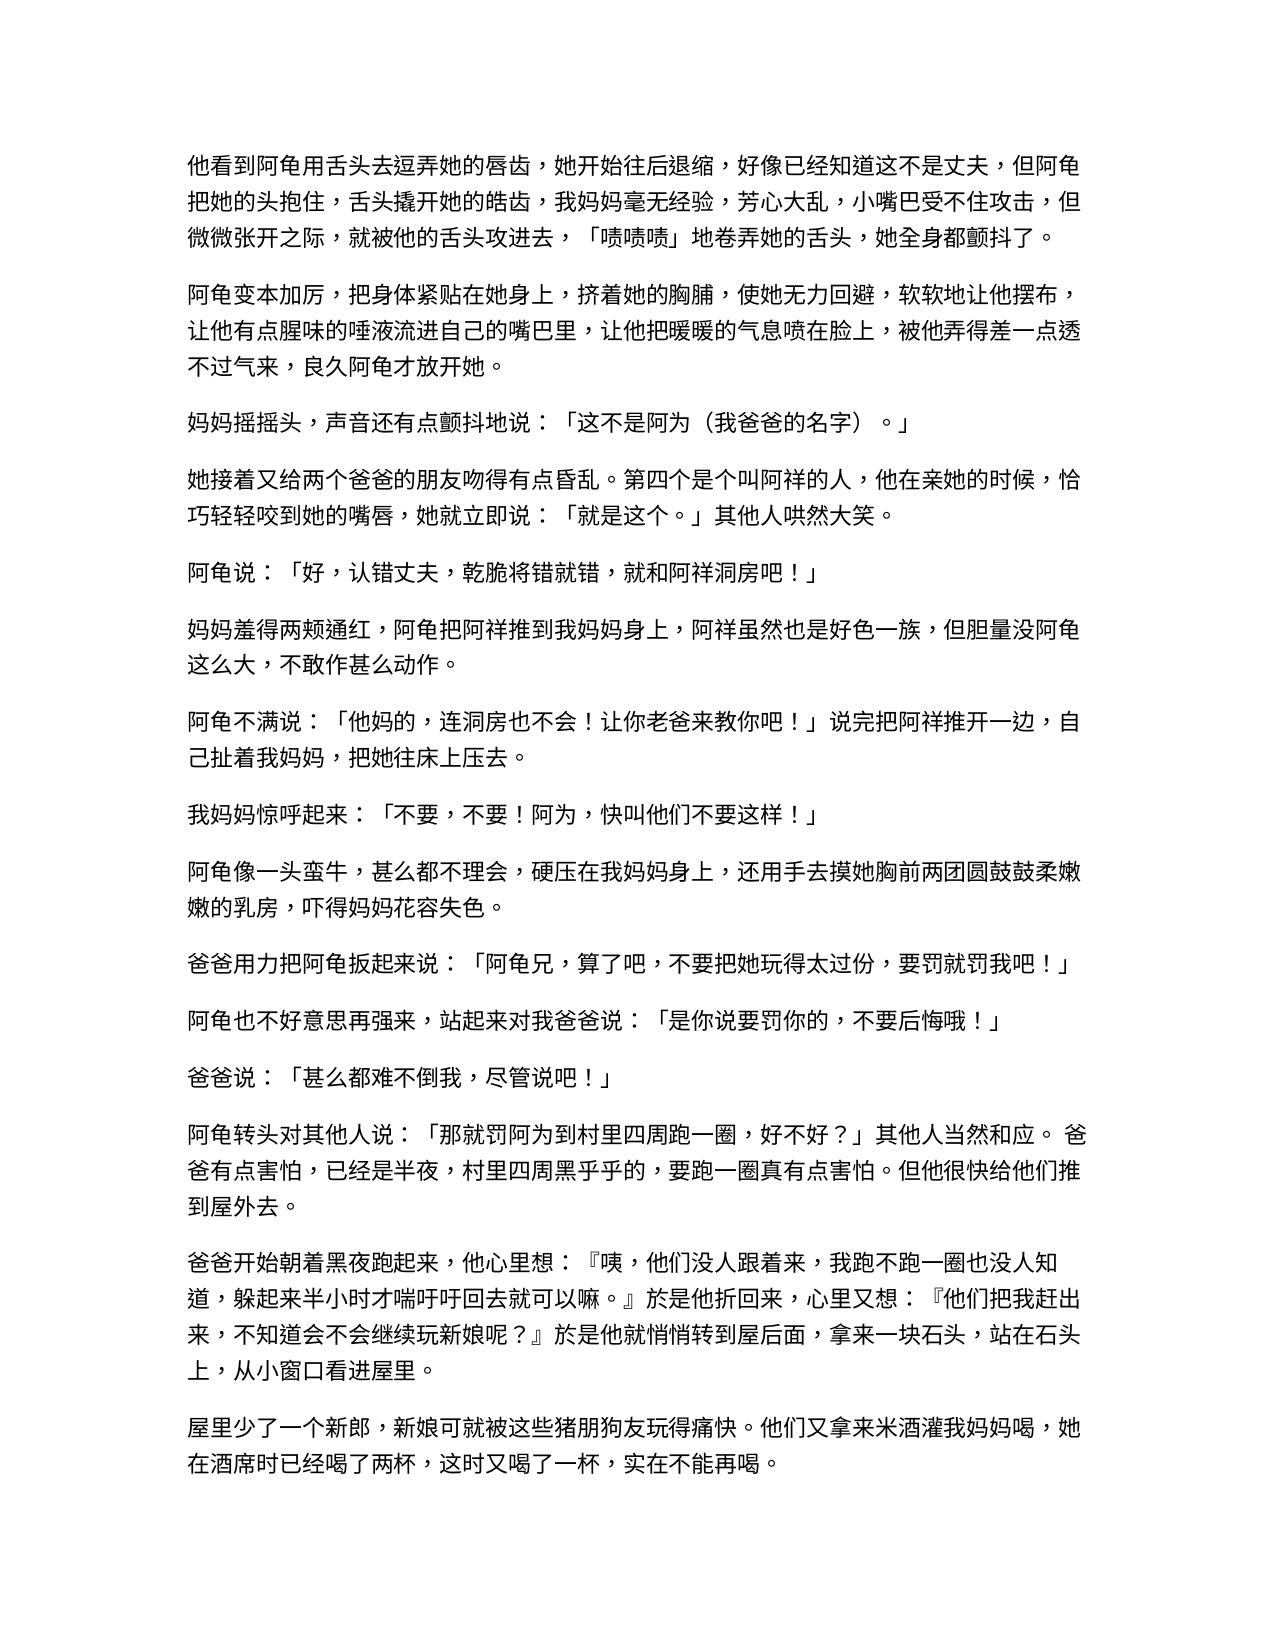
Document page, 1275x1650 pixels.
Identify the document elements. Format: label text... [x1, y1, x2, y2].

text 爸爸用力把阿龟扳起来说：「阿龟兄，算了吧，不要把她玩得太过份，要罚就罚我吧！」 [187, 948, 1087, 980]
text 我妈妈惊呼起来：「不要，不要！阿为，快叫他们不要这样！」 [187, 799, 1087, 830]
text 阿龟像一头蛮牛，甚么都不理会，硬压在我妈妈身上，还用手去摸她胸前两团圆鼓鼓柔嫩嫩的乳房，吓得妈妈花容失色。 [187, 856, 1087, 923]
text 阿龟转头对其他人说：「那就罚阿为到村里四周跑一圈，好不好？」其他人当然和应。 爸爸有点害怕，已经是半夜，村里四周黑乎乎的，要跑一圈真有点害怕。但他很快给他们推到屋外去。 [187, 1119, 1087, 1222]
text 阿龟说：「好，认错丈夫，乾脆将错就错，就和阿祥洞房吧！」 [187, 557, 1087, 588]
text 爸爸开始朝着黑夜跑起来，他心里想：『咦，他们没人跟着来，我跑不跑一圈也没人知道，躲起来半小时才喘吁吁回去就可以嘛。』於是他折回来，心里又想：『他们把我赶出来，不知道会不会继续玩新娘呢？』於是他就悄悄转到屋后面，拿来一块石头，站在石头上，从小窗口看进屋里。 [187, 1247, 1087, 1386]
text 妈妈摇摇头，声音还有点颤抖地说：「这不是阿为（我爸爸的名字）。」 [187, 407, 1087, 438]
text 她接着又给两个爸爸的朋友吻得有点昏乱。第四个是个叫阿祥的人，他在亲她的时候，恰巧轻轻咬到她的嘴唇，她就立即说：「就是这个。」其他人哄然大笑。 [187, 464, 1087, 531]
text 阿龟变本加厉，把身体紧贴在她身上，挤着她的胸脯，使她无力回避，软软地让他摆布，让他有点腥味的唾液流进自己的嘴巴里，让他把暖暖的气息喷在脸上，被他弄得差一点透不过气来，良久阿龟才放开她。 [187, 279, 1087, 382]
text 爸爸说：「甚么都难不倒我，尽管说吧！」 [187, 1062, 1087, 1093]
text 屋里少了一个新郎，新娘可就被这些猪朋狗友玩得痛快。他们又拿来米酒灌我妈妈喝，她在酒席时已经喝了两杯，这时又喝了一杯，实在不能再喝。 [187, 1412, 1087, 1479]
text 阿龟也不好意思再强来，站起来对我爸爸说：「是你说要罚你的，不要后悔哦！」 [187, 1005, 1087, 1036]
text 阿龟不满说：「他妈的，连洞房也不会！让你老爸来教你吧！」说完把阿祥推开一边，自己扯着我妈妈，把她往床上压去。 [187, 706, 1087, 773]
text 妈妈羞得两颊通红，阿龟把阿祥推到我妈妈身上，阿祥虽然也是好色一族，但胆量没阿龟这么大，不敢作甚么动作。 [187, 613, 1087, 681]
text 他看到阿龟用舌头去逗弄她的唇齿，她开始往后退缩，好像已经知道这不是丈夫，但阿龟把她的头抱住，舌头撬开她的皓齿，我妈妈毫无经验，芳心大乱，小嘴巴受不住攻击，但微微张开之际，就被他的舌头攻进去，「啧啧啧」地卷弄她的舌头，她全身都颤抖了。 [187, 150, 1087, 253]
